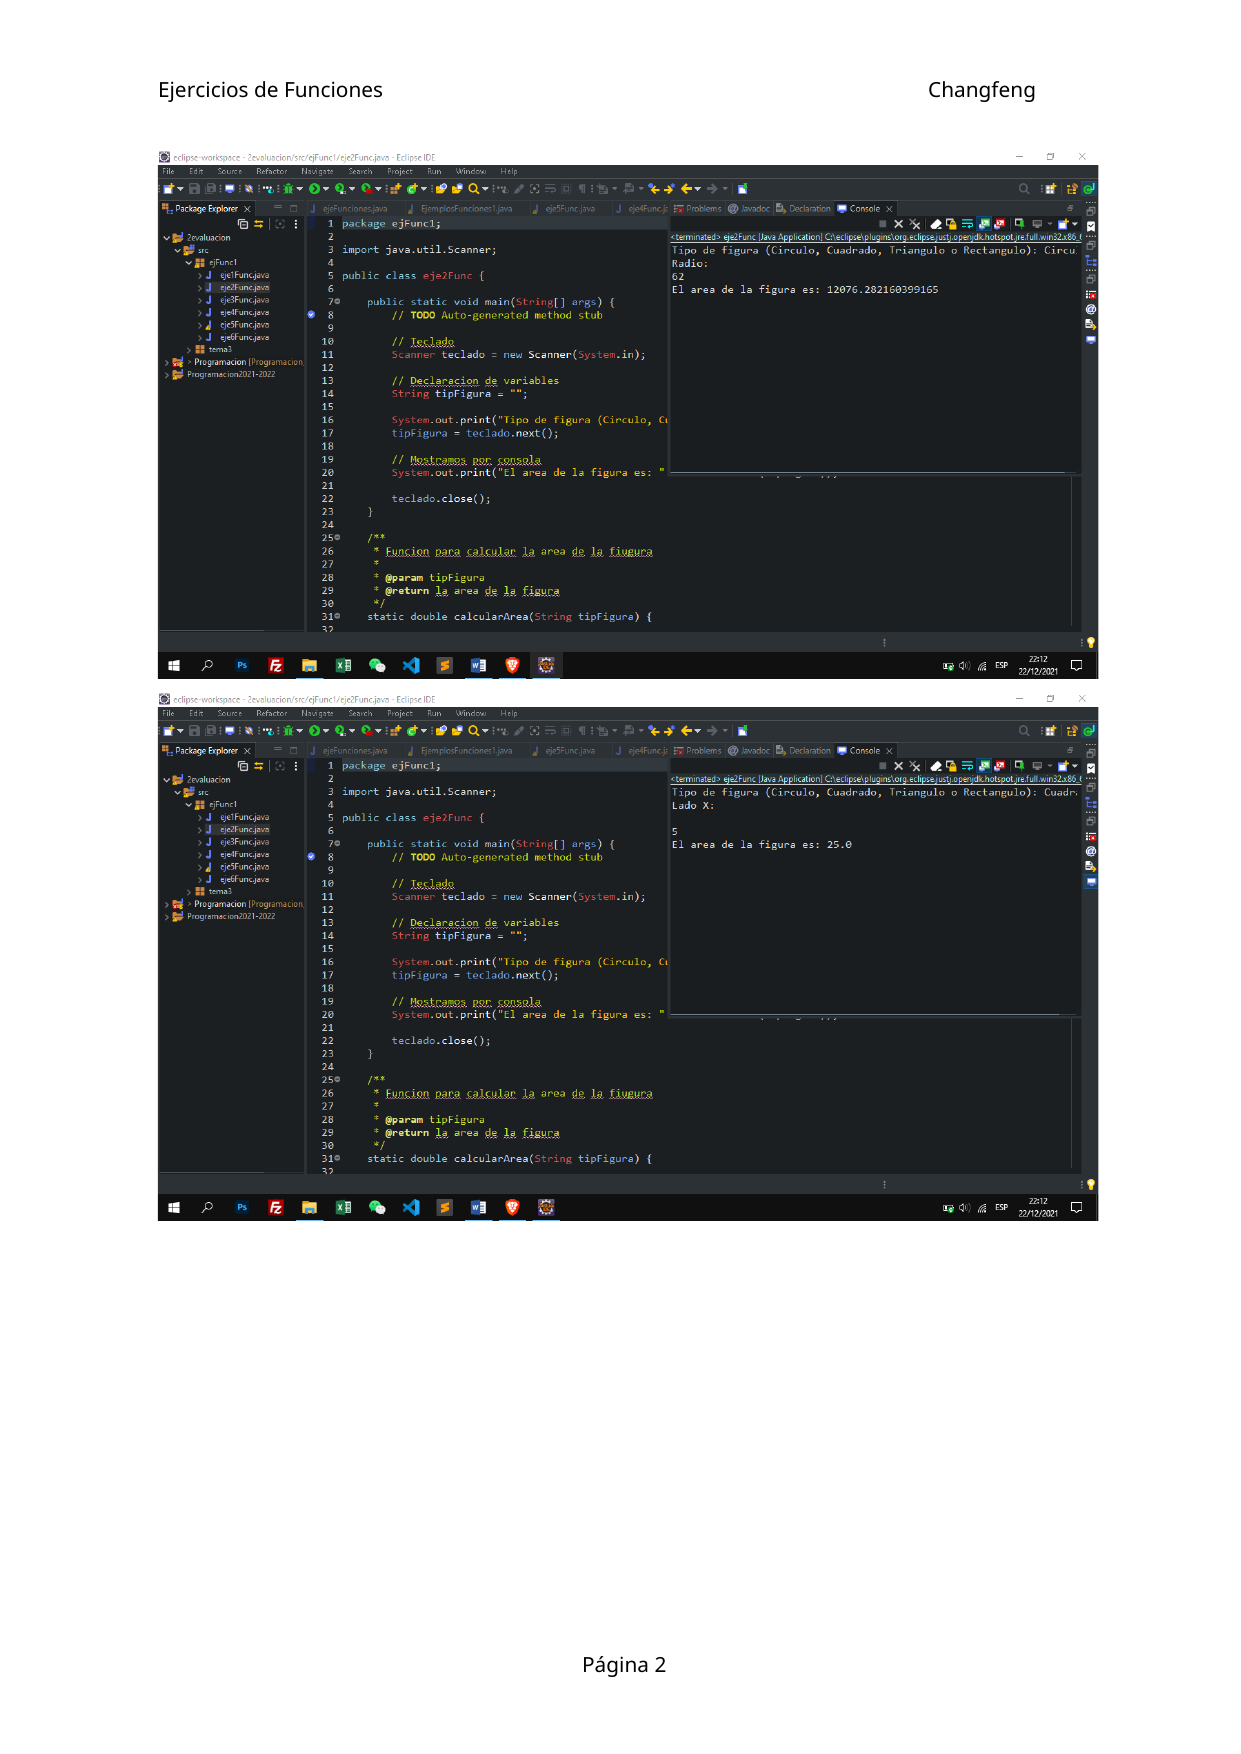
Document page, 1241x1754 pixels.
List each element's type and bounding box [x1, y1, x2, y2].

picture [157, 691, 1099, 1221]
picture [157, 150, 1099, 679]
